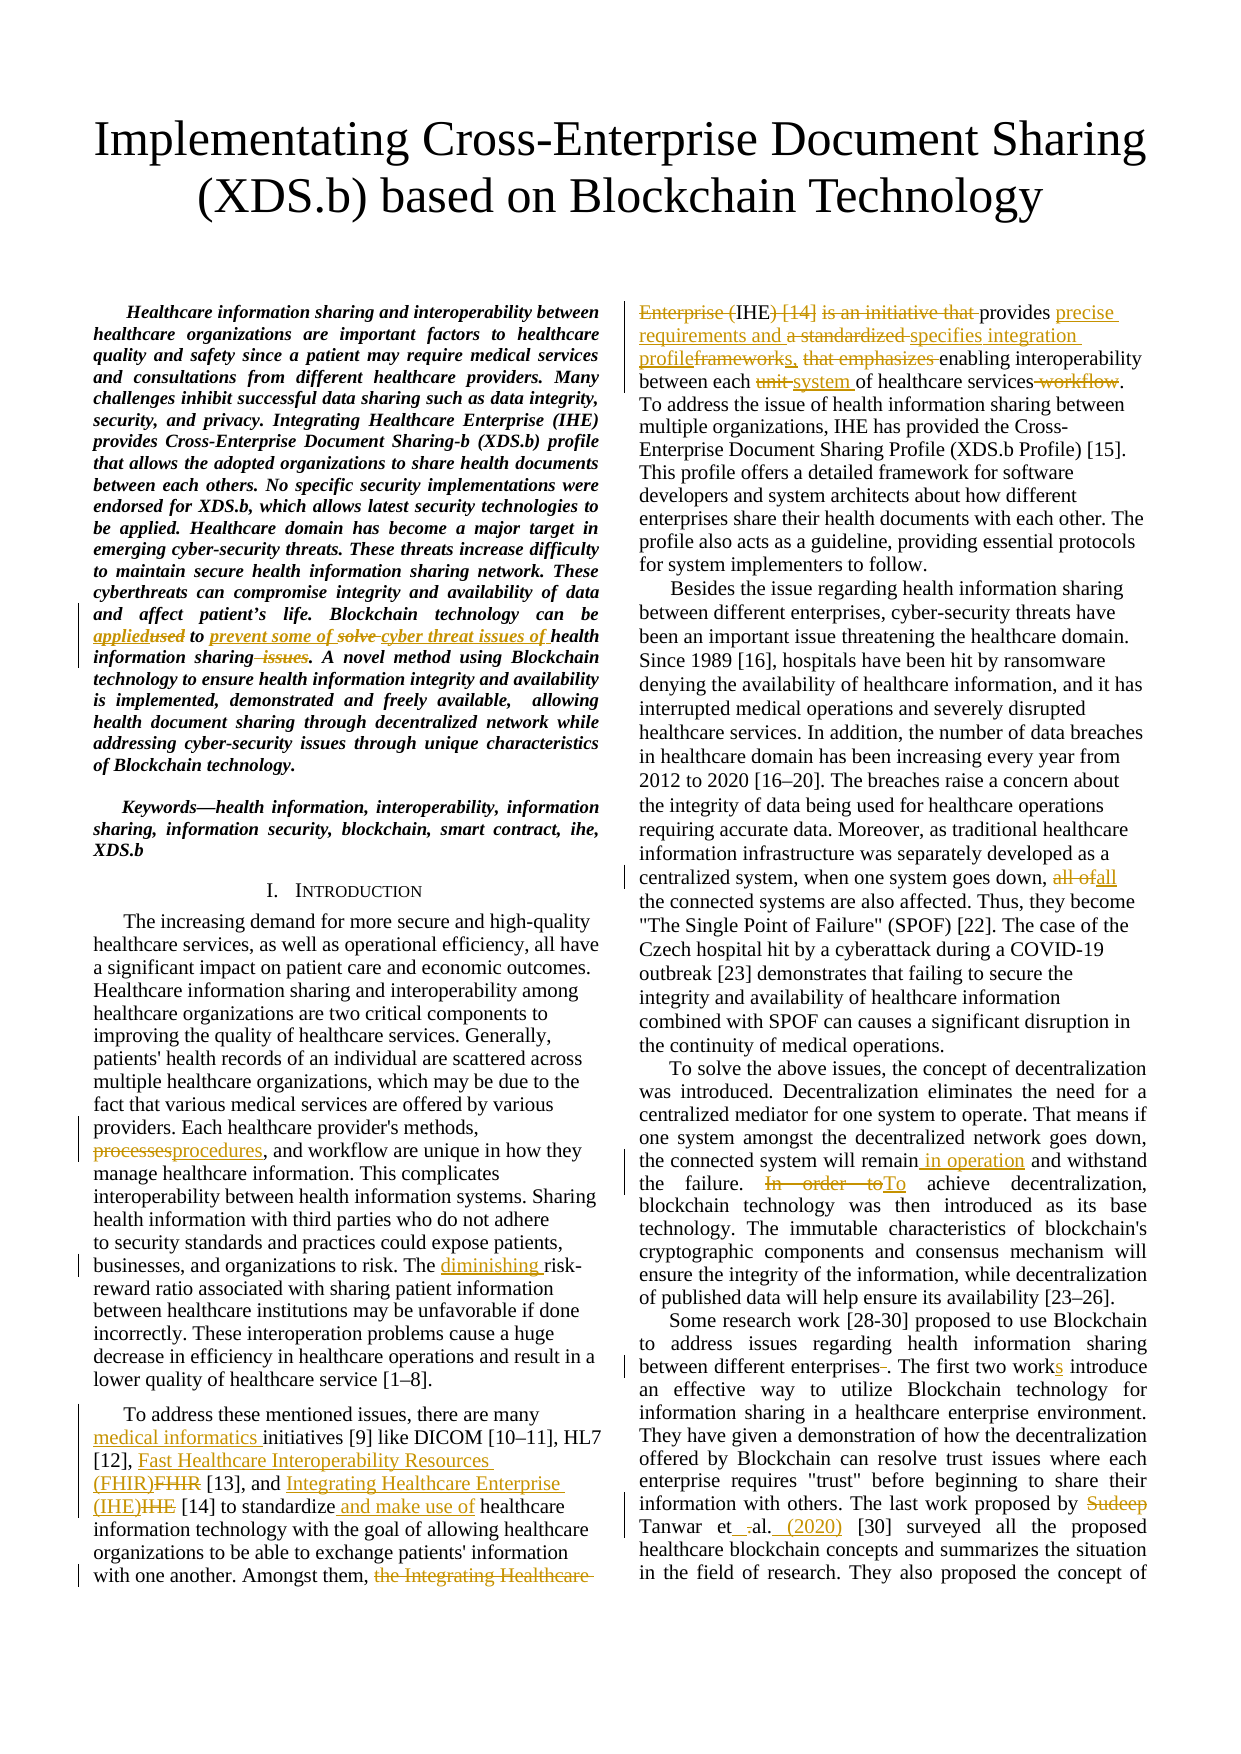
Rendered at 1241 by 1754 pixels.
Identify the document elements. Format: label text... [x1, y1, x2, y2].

text Keywords—health information, interoperability, information sharing, information security, blockchain, smart contract, ihe, XDS.b [93, 796, 601, 861]
text Besides the issue regarding health information sharing between different enterprises, cyber-security threats have been an important issue threatening the healthcare domain. Since 1989 [16], hospitals have been hit by ransomware denying the availability of healthcare information, and it has interrupted medical operations and severely disrupted healthcare services. In addition, the number of data breaches in healthcare domain has been increasing every year from 2012 to 2020 [16–20]. The breaches raise a concern about the integrity of data being used for healthcare operations requiring accurate data. Moreover, as traditional healthcare information infrastructure was separately developed as a centralized system, when one system goes down, the connected systems are also affected. Thus, they become "The Single Point of Failure" (SPOF) [22]. The case of the Czech hospital hit by a cyberattack during a COVID-19 outbreak [23] demonstrates that failing to secure the integrity and availability of healthcare information combined with SPOF can causes a significant disruption in the continuity of medical operations. [639, 576, 1147, 1057]
text To address these mentioned issues, there are many initiatives [9] like DICOM [10–11], HL7 [12], [13], and [14] to standardize healthcare information technology with the goal of allowing healthcare organizations to be able to exchange patients' information with one another. Amongst them, IHE provides enabling interoperability between each of healthcare services. To address the issue of health information sharing between multiple organizations, IHE has provided the Cross-Enterprise Document Sharing Profile (XDS.b Profile) [15]. This profile offers a detailed framework for software developers and system architects about how different enterprises share their health documents with each other. The profile also acts as a guideline, providing essential protocols for system implementers to follow. [639, 301, 1147, 576]
title Implementating Cross-Enterprise Document Sharing (XDS.b) based on Blockchain Technology [93, 109, 1147, 224]
text The increasing demand for more secure and high-quality healthcare services, as well as operational efficiency, all have a significant impact on patient care and economic outcomes. Healthcare information sharing and interoperability among healthcare organizations are two critical components to improving the quality of healthcare services. Generally, patients' health records of an individual are scattered across multiple healthcare organizations, which may be due to the fact that various medical services are offered by various providers. Each healthcare provider's methods, , and workflow are unique in how they manage healthcare information. This complicates interoperability between health information systems. Sharing health information with third parties who do not adhere to security standards and practices could expose patients, businesses, and organizations to risk. The risk-reward ratio associated with sharing patient information between healthcare institutions may be unfavorable if done incorrectly. These interoperation problems cause a huge decrease in efficiency in healthcare operations and result in a lower quality of healthcare service [1–8]. [93, 910, 601, 1391]
text To solve the above issues, the concept of decentralization was introduced. Decentralization eliminates the need for a centralized mediator for one system to operate. That means if one system amongst the decentralized network goes down, the connected system will remain and withstand the failure. achieve decentralization, blockchain technology was then introduced as its base technology. The immutable characteristics of blockchain's cryptographic components and consensus mechanism will ensure the integrity of the information, while decentralization of published data will help ensure its availability [23–26]. [639, 1057, 1147, 1309]
subtitle Introduction [93, 878, 601, 902]
text To address these mentioned issues, there are many initiatives [9] like DICOM [10–11], HL7 [12], [13], and [14] to standardize healthcare information technology with the goal of allowing healthcare organizations to be able to exchange patients' information with one another. Amongst them, IHE provides enabling interoperability between each of healthcare services. To address the issue of health information sharing between multiple organizations, IHE has provided the Cross-Enterprise Document Sharing Profile (XDS.b Profile) [15]. This profile offers a detailed framework for software developers and system architects about how different enterprises share their health documents with each other. The profile also acts as a guideline, providing essential protocols for system implementers to follow. [93, 1404, 601, 1587]
text Healthcare information sharing and interoperability between healthcare organizations are important factors to healthcare quality and safety since a patient may require medical services and consultations from different healthcare providers. Many challenges inhibit successful data sharing such as data integrity, security, and privacy. Integrating Healthcare Enterprise (IHE) provides Cross-Enterprise Document Sharing-b (XDS.b) profile that allows the adopted organizations to share health documents between each others. No specific security implementations were endorsed for XDS.b, which allows latest security technologies to be applied. Healthcare domain has become a major target in emerging cyber-security threats. These threats increase difficulty to maintain secure health information sharing network. These cyberthreats can compromise integrity and availability of data and affect patient’s life. Blockchain technology can be to health information sharing. A novel method using Blockchain technology to ensure health information integrity and availability is implemented, demonstrated and freely available, allowing health document sharing through decentralized network while addressing cyber-security issues through unique characteristics of Blockchain technology. [93, 301, 601, 775]
